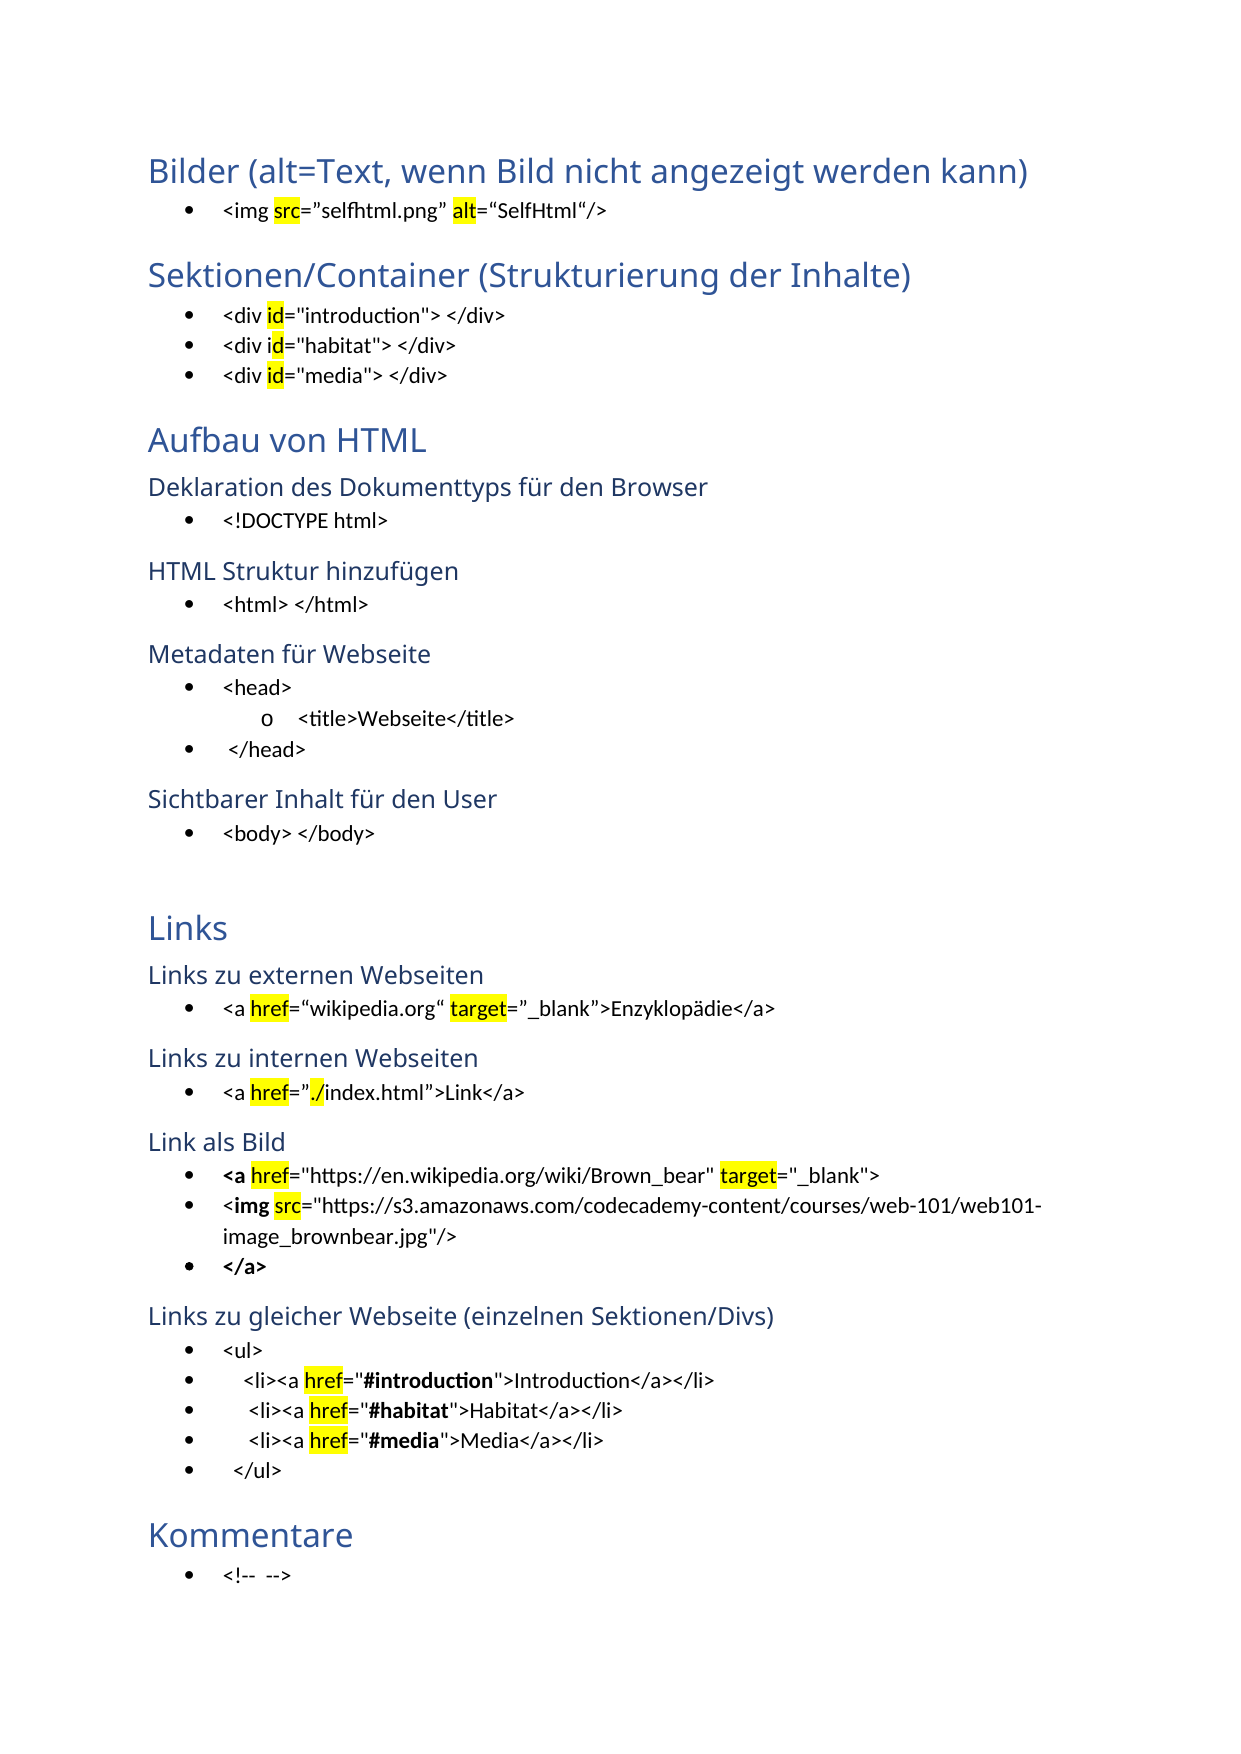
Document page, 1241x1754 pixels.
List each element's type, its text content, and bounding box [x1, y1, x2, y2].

subtitle Metadaten für Webseite [148, 637, 1093, 671]
list <li><a href="#habitat">Habitat</a></li> [185, 1396, 309, 1424]
list <li><a href="#media">Media</a></li> [185, 1426, 309, 1454]
list <li><a href="#introduction">Introduction</a></li> [185, 1366, 304, 1394]
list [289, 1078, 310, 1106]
list <a href=”./index.html”>Link</a> [324, 1078, 1093, 1106]
list <head> [185, 673, 1093, 702]
subtitle Deklaration des Dokumenttyps für den Browser [148, 469, 1093, 503]
list <title>Webseite</title> [260, 704, 1093, 733]
subtitle Links zu externen Webseiten [148, 957, 1093, 991]
list </ul> [185, 1457, 1093, 1484]
subtitle Sektionen/Container (Strukturierung der Inhalte) [148, 252, 1093, 297]
subtitle Aufbau von HTML [148, 416, 1093, 462]
subtitle Bilder (alt=Text, wenn Bild nicht angezeigt werden kann) [148, 148, 1093, 193]
list <html> </html> [185, 590, 1093, 618]
list <img src=”selfhtml.png” alt=“SelfHtml“/> [185, 197, 274, 224]
list <a href="https://en.wikipedia.org/wiki/Brown_bear" target="_blank"> [289, 1161, 720, 1189]
list </a> [185, 1252, 1093, 1280]
subtitle Link als Bild [148, 1125, 1093, 1159]
list <div id="media"> </div> [185, 361, 267, 389]
list <!-- --> [185, 1561, 1093, 1589]
list <div id="habitat"> </div> [185, 331, 272, 359]
subtitle Links [148, 904, 1093, 950]
list <ul> [185, 1336, 1093, 1364]
subtitle Links zu internen Webseiten [148, 1041, 1093, 1075]
list <img src="https://s3.amazonaws.com/codecademy-content/courses/web-101/web101-image_brownbear.jpg"/> [185, 1192, 1093, 1250]
list <div id="media"> </div> [284, 361, 1093, 389]
list <li><a href="#habitat">Habitat</a></li> [348, 1396, 1093, 1424]
list <div id="introduction"> </div> [185, 301, 267, 329]
list <li><a href="#media">Media</a></li> [348, 1426, 1093, 1454]
list <li><a href="#introduction">Introduction</a></li> [343, 1366, 1093, 1394]
list <a href=“wikipedia.org“ target=”_blank”>Enzyklopädie</a> [289, 994, 450, 1022]
list <img src=”selfhtml.png” alt=“SelfHtml“/> [300, 197, 453, 224]
subtitle HTML Struktur hinzufügen [148, 553, 1093, 587]
list <a href="https://en.wikipedia.org/wiki/Brown_bear" target="_blank"> [777, 1161, 1093, 1189]
list <div id="introduction"> </div> [284, 301, 1093, 329]
subtitle Links zu gleicher Webseite (einzelnen Sektionen/Divs) [148, 1299, 1093, 1333]
list <body> </body> [185, 819, 1093, 847]
list <img src=”selfhtml.png” alt=“SelfHtml“/> [476, 197, 1093, 224]
subtitle Sichtbarer Inhalt für den User [148, 782, 1093, 816]
subtitle Kommentare [148, 1512, 1093, 1557]
list </head> [185, 735, 1093, 763]
list <div id="habitat"> </div> [284, 331, 1093, 359]
list <a href=“wikipedia.org“ target=”_blank”>Enzyklopädie</a> [507, 994, 1093, 1022]
list <!DOCTYPE html> [185, 506, 1093, 534]
